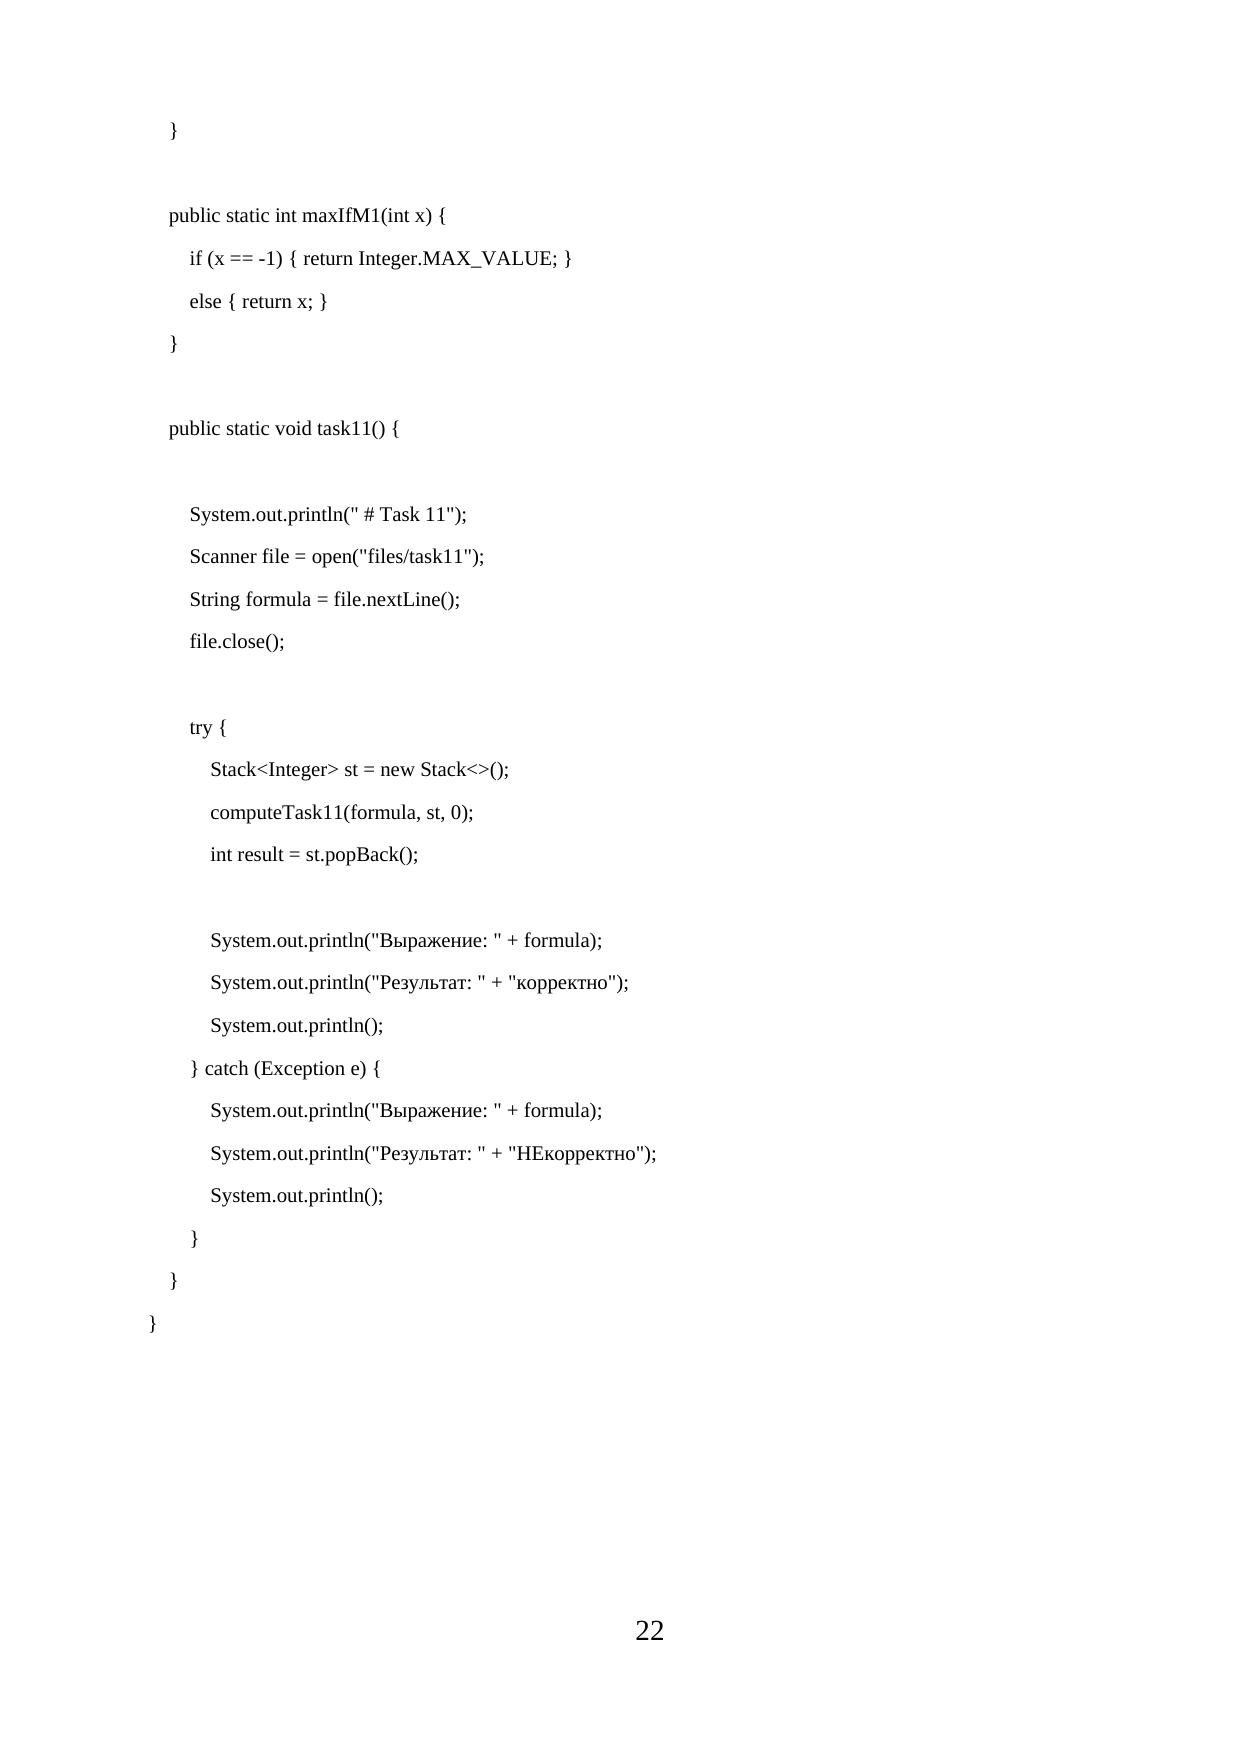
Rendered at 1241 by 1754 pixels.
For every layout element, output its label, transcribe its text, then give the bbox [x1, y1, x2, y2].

text String formula = file.nextLine(); [148, 587, 1152, 611]
text } [148, 1311, 1152, 1335]
text } [148, 331, 1152, 355]
text System.out.println(" # Task 11"); [148, 502, 1152, 526]
text Scanner file = open("files/task11"); [148, 544, 1152, 568]
text } [148, 118, 1152, 142]
text else { return x; } [148, 288, 1152, 313]
text file.close(); [148, 629, 1152, 653]
text System.out.println(); [148, 1013, 1152, 1037]
text } catch (Exception e) { [148, 1055, 1152, 1079]
text System.out.println(); [148, 1183, 1152, 1207]
text Stack<Integer> st = new Stack<>(); [148, 757, 1152, 781]
text public static void task11() { [148, 416, 1152, 440]
text System.out.println("Результат: " + "НЕкорректно"); [148, 1141, 1152, 1165]
text computeTask11(formula, st, 0); [148, 800, 1152, 824]
text System.out.println("Результат: " + "корректно"); [148, 970, 1152, 994]
text if (x == -1) { return Integer.MAX_VALUE; } [148, 246, 1152, 270]
text } [148, 1226, 1152, 1250]
text System.out.println("Выражение: " + formula); [148, 928, 1152, 952]
text System.out.println("Выражение: " + formula); [148, 1098, 1152, 1122]
text public static int maxIfM1(int x) { [148, 203, 1152, 227]
text } [148, 1268, 1152, 1292]
text int result = st.popBack(); [148, 842, 1152, 866]
text try { [148, 714, 1152, 739]
